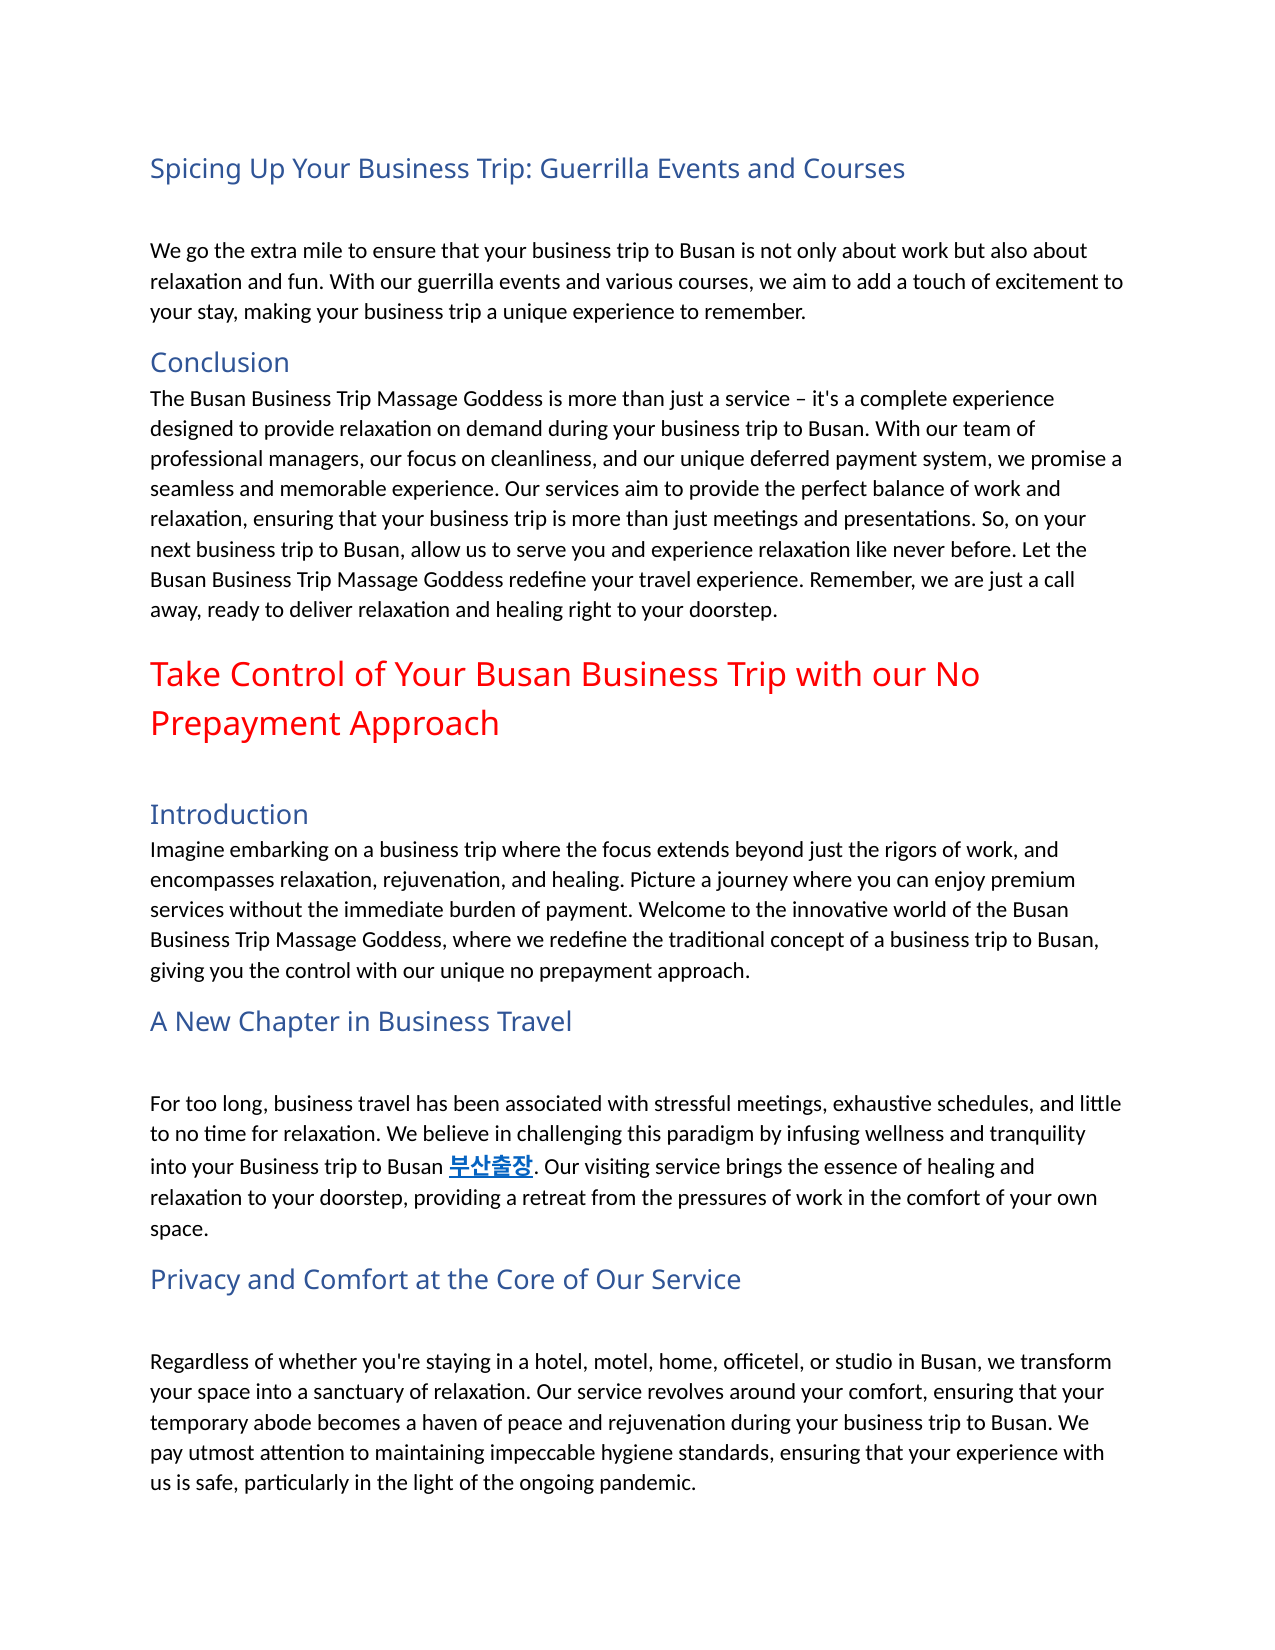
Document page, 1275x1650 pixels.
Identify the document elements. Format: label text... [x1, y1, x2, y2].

subtitle Introduction [150, 795, 1125, 832]
subtitle A New Chapter in Business Travel [150, 1003, 1125, 1039]
subtitle Spicing Up Your Business Trip: Guerrilla Events and Courses [150, 150, 1125, 187]
subtitle Conclusion [150, 344, 1125, 381]
text The Busan Business Trip Massage Goddess is more than just a service – it's a complete experience designed to provide relaxation on demand during your business trip to Busan. With our team of professional managers, our focus on cleanliness, and our unique deferred payment system, we promise a seamless and memorable experience. Our services aim to provide the perfect balance of work and relaxation, ensuring that your business trip is more than just meetings and presentations. So, on your next business trip to Busan, allow us to serve you and experience relaxation like never before. Let the Busan Business Trip Massage Goddess redefine your travel experience. Remember, we are just a call away, ready to deliver relaxation and healing right to your doorstep. [150, 384, 1125, 623]
subtitle Privacy and Comfort at the Core of Our Service [150, 1261, 1125, 1297]
subtitle Take Control of Your Busan Business Trip with our No Prepayment Approach [150, 650, 1125, 745]
text For too long, business travel has been associated with stressful meetings, exhaustive schedules, and little to no time for relaxation. We believe in challenging this paradigm by infusing wellness and tranquility into your Business trip to Busan 부산출장. Our visiting service brings the essence of healing and relaxation to your doorstep, providing a retreat from the pressures of work in the comfort of your own space. [150, 1089, 1125, 1242]
text We go the extra mile to ensure that your business trip to Busan is not only about work but also about relaxation and fun. With our guerrilla events and various courses, we aim to add a touch of excitement to your stay, making your business trip a unique experience to remember. [150, 237, 1125, 325]
text Regardless of whether you're staying in a hotel, motel, home, officetel, or studio in Busan, we transform your space into a sanctuary of relaxation. Our service revolves around your comfort, ensuring that your temporary abode becomes a haven of peace and rejuvenation during your business trip to Busan. We pay utmost attention to maintaining impeccable hygiene standards, ensuring that your experience with us is safe, particularly in the light of the ongoing pandemic. [150, 1347, 1125, 1496]
text Imagine embarking on a business trip where the focus extends beyond just the rigors of work, and encompasses relaxation, rejuvenation, and healing. Picture a journey where you can enjoy premium services without the immediate burden of payment. Welcome to the innovative world of the Busan Business Trip Massage Goddess, where we redefine the traditional concept of a business trip to Busan, giving you the control with our unique no prepayment approach. [150, 835, 1125, 984]
